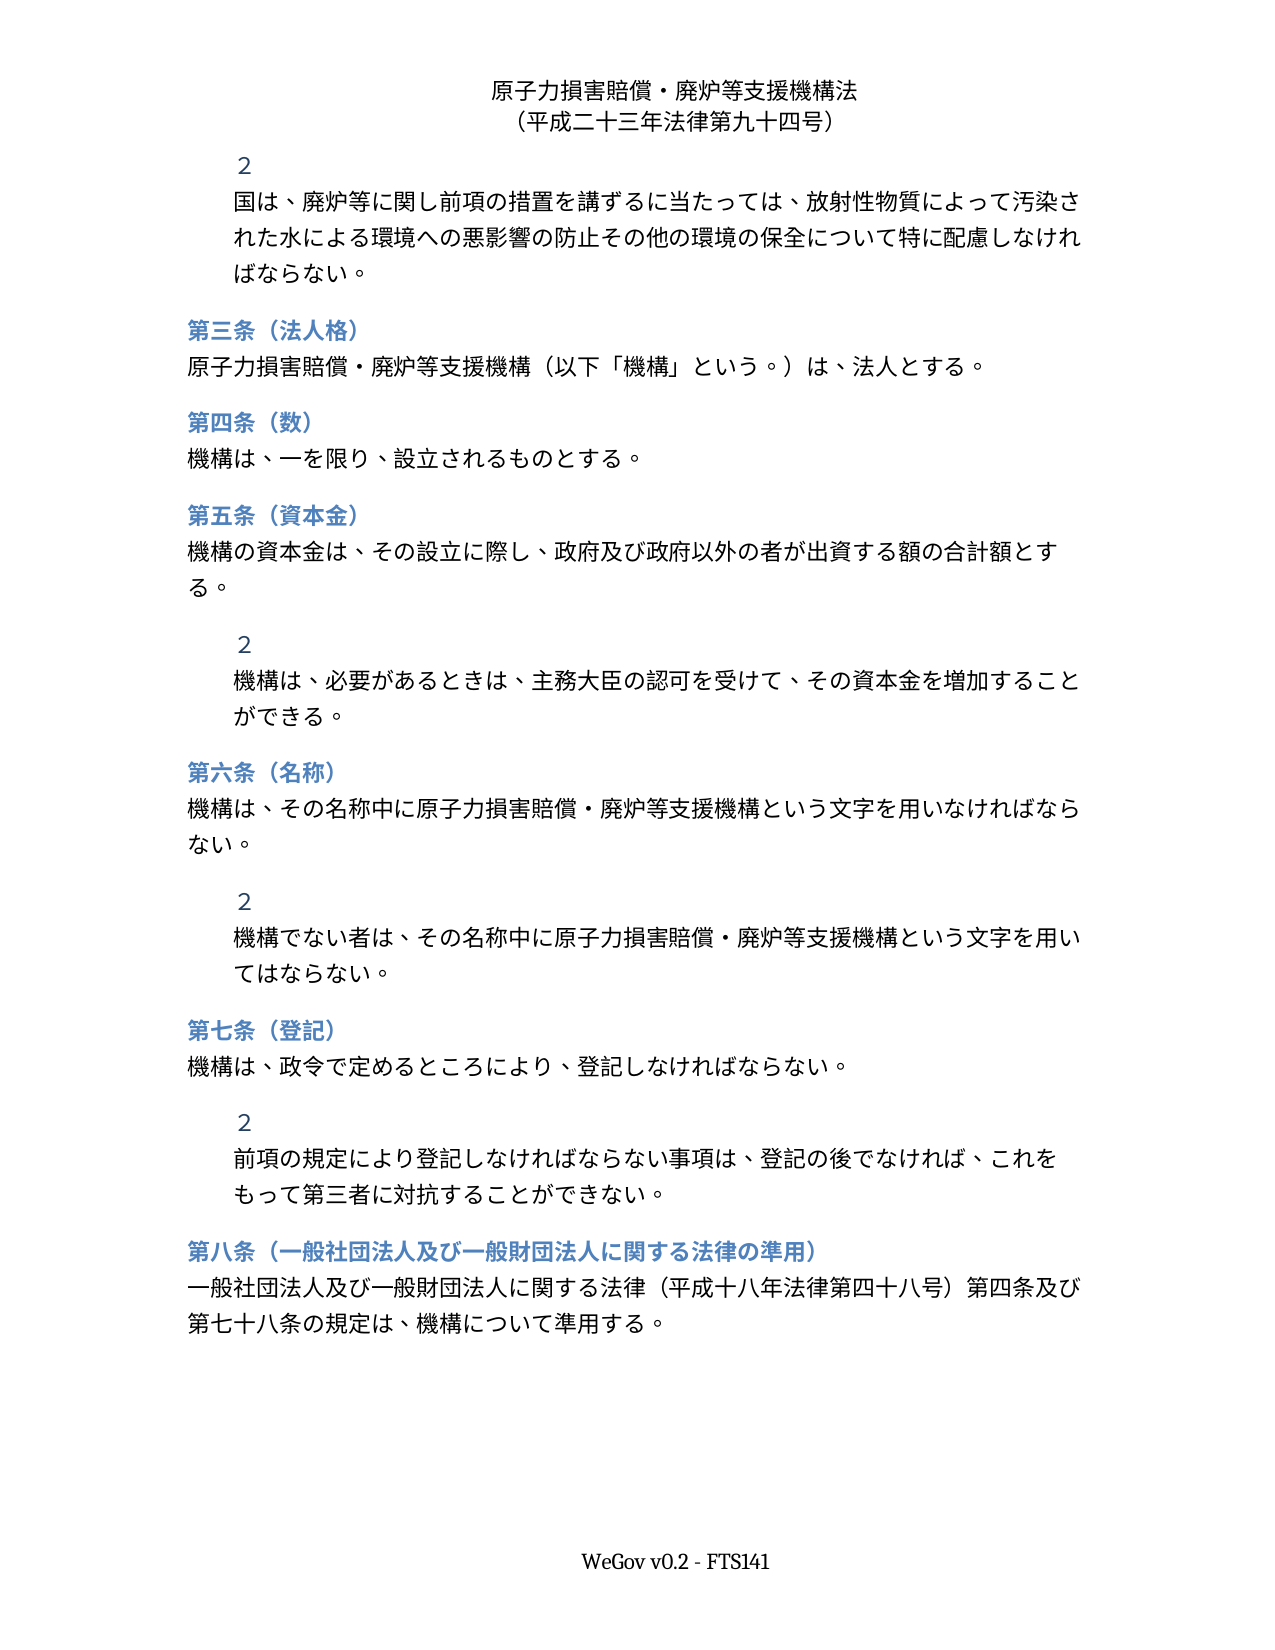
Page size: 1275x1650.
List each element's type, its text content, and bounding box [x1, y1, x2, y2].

subtitle ２ [233, 1107, 1087, 1138]
subtitle 第五条（資本金） [187, 500, 1087, 531]
subtitle 第四条（数） [187, 407, 1087, 438]
subtitle ２ [233, 629, 1087, 660]
subtitle 第三条（法人格） [187, 314, 1087, 346]
text 機構でない者は、その名称中に原子力損害賠償・廃炉等支援機構という文字を用いてはならない。 [233, 922, 1087, 989]
text 前項の規定により登記しなければならない事項は、登記の後でなければ、これをもって第三者に対抗することができない。 [233, 1143, 1087, 1210]
text 機構は、政令で定めるところにより、登記しなければならない。 [187, 1051, 1087, 1082]
text 国は、廃炉等に関し前項の措置を講ずるに当たっては、放射性物質によって汚染された水による環境への悪影響の防止その他の環境の保全について特に配慮しなければならない。 [233, 186, 1087, 289]
text 機構は、必要があるときは、主務大臣の認可を受けて、その資本金を増加することができる。 [233, 664, 1087, 732]
subtitle 第七条（登記） [187, 1014, 1087, 1046]
text 一般社団法人及び一般財団法人に関する法律（平成十八年法律第四十八号）第四条及び第七十八条の規定は、機構について準用する。 [187, 1272, 1087, 1339]
text 原子力損害賠償・廃炉等支援機構（以下「機構」という。）は、法人とする。 [187, 351, 1087, 382]
subtitle ２ [233, 886, 1087, 917]
subtitle ２ [233, 150, 1087, 181]
text 機構は、一を限り、設立されるものとする。 [187, 443, 1087, 474]
subtitle 第六条（名称） [187, 757, 1087, 788]
subtitle 第八条（一般社団法人及び一般財団法人に関する法律の準用） [187, 1236, 1087, 1267]
text 機構の資本金は、その設立に際し、政府及び政府以外の者が出資する額の合計額とする。 [187, 536, 1087, 603]
text 機構は、その名称中に原子力損害賠償・廃炉等支援機構という文字を用いなければならない。 [187, 793, 1087, 860]
